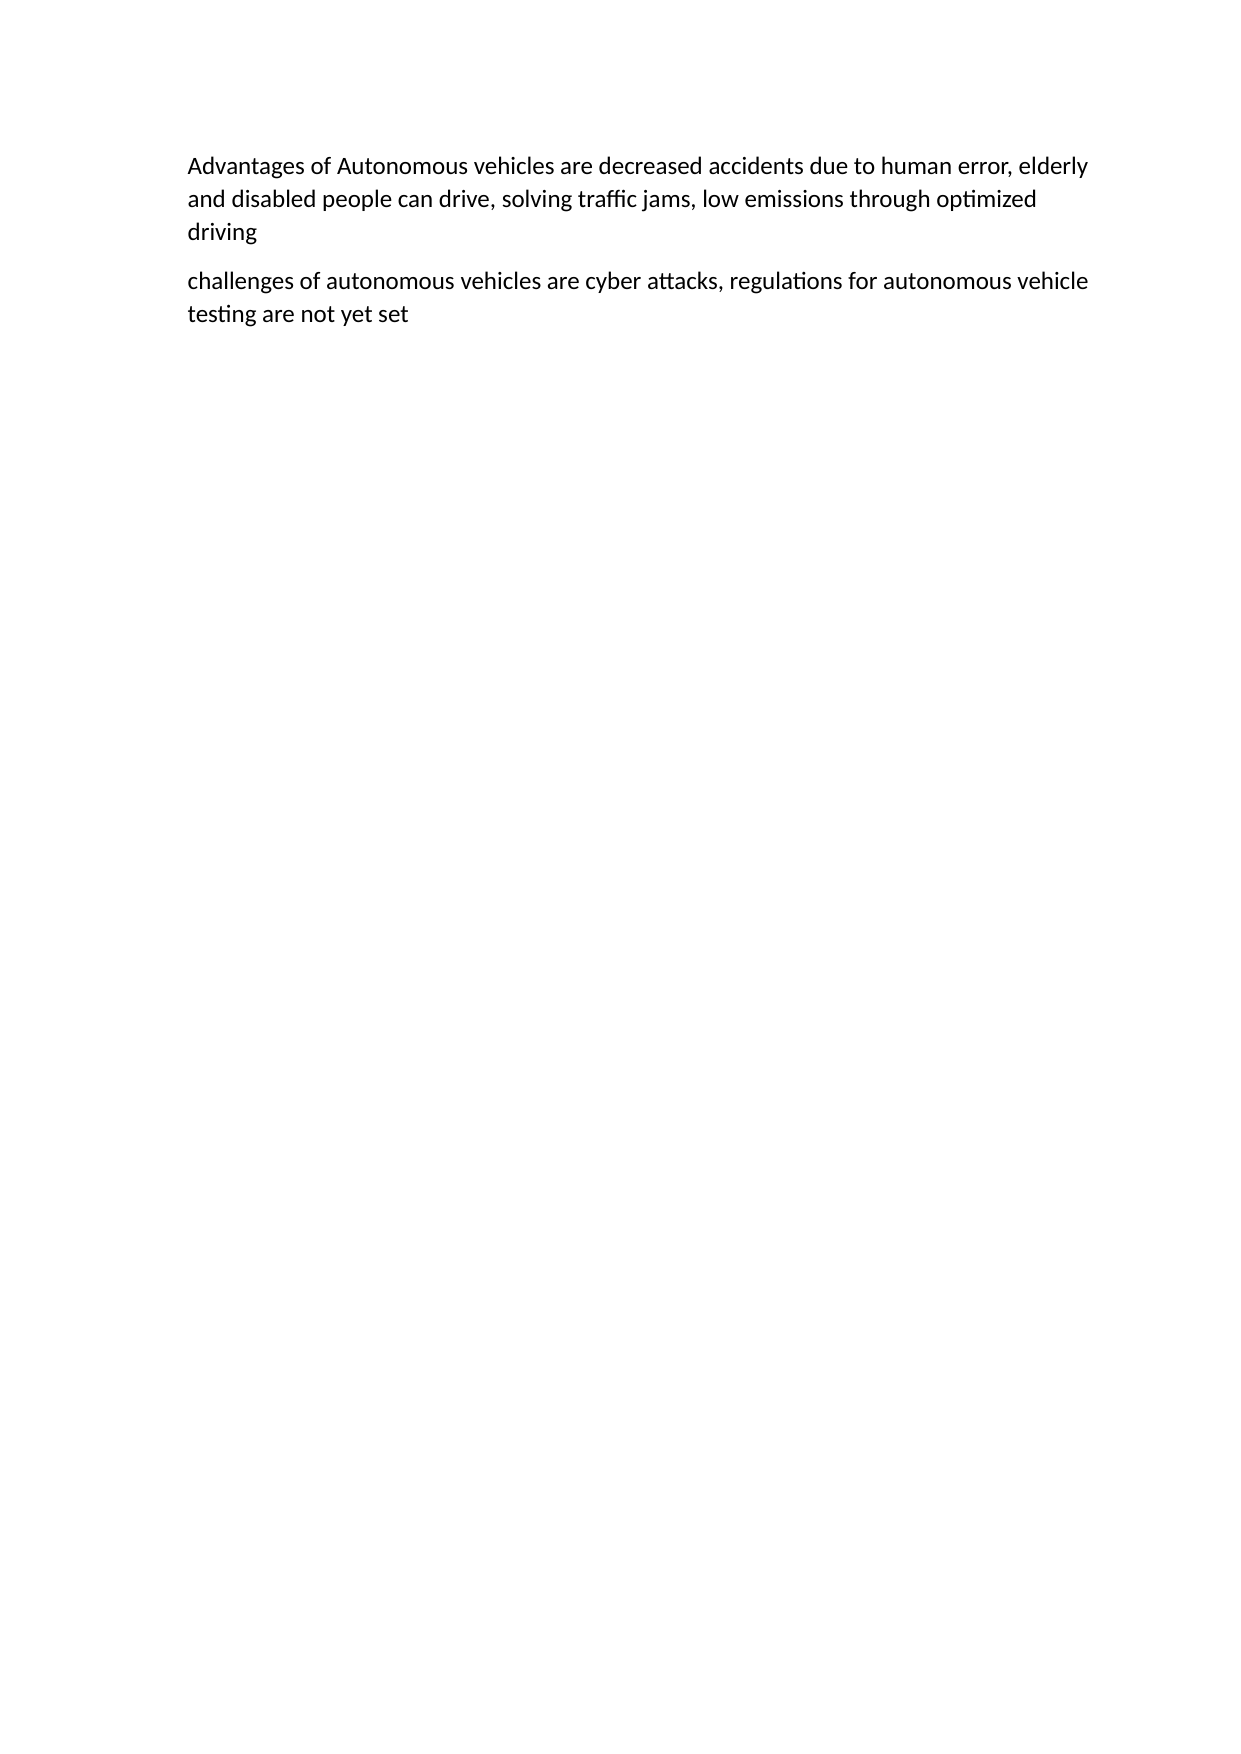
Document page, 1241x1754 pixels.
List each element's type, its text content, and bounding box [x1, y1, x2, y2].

text challenges of autonomous vehicles are cyber attacks, regulations for autonomous vehicle testing are not yet set [187, 265, 1090, 329]
text Advantages of Autonomous vehicles are decreased accidents due to human error, elderly and disabled people can drive, solving traffic jams, low emissions through optimized driving [187, 150, 1090, 246]
